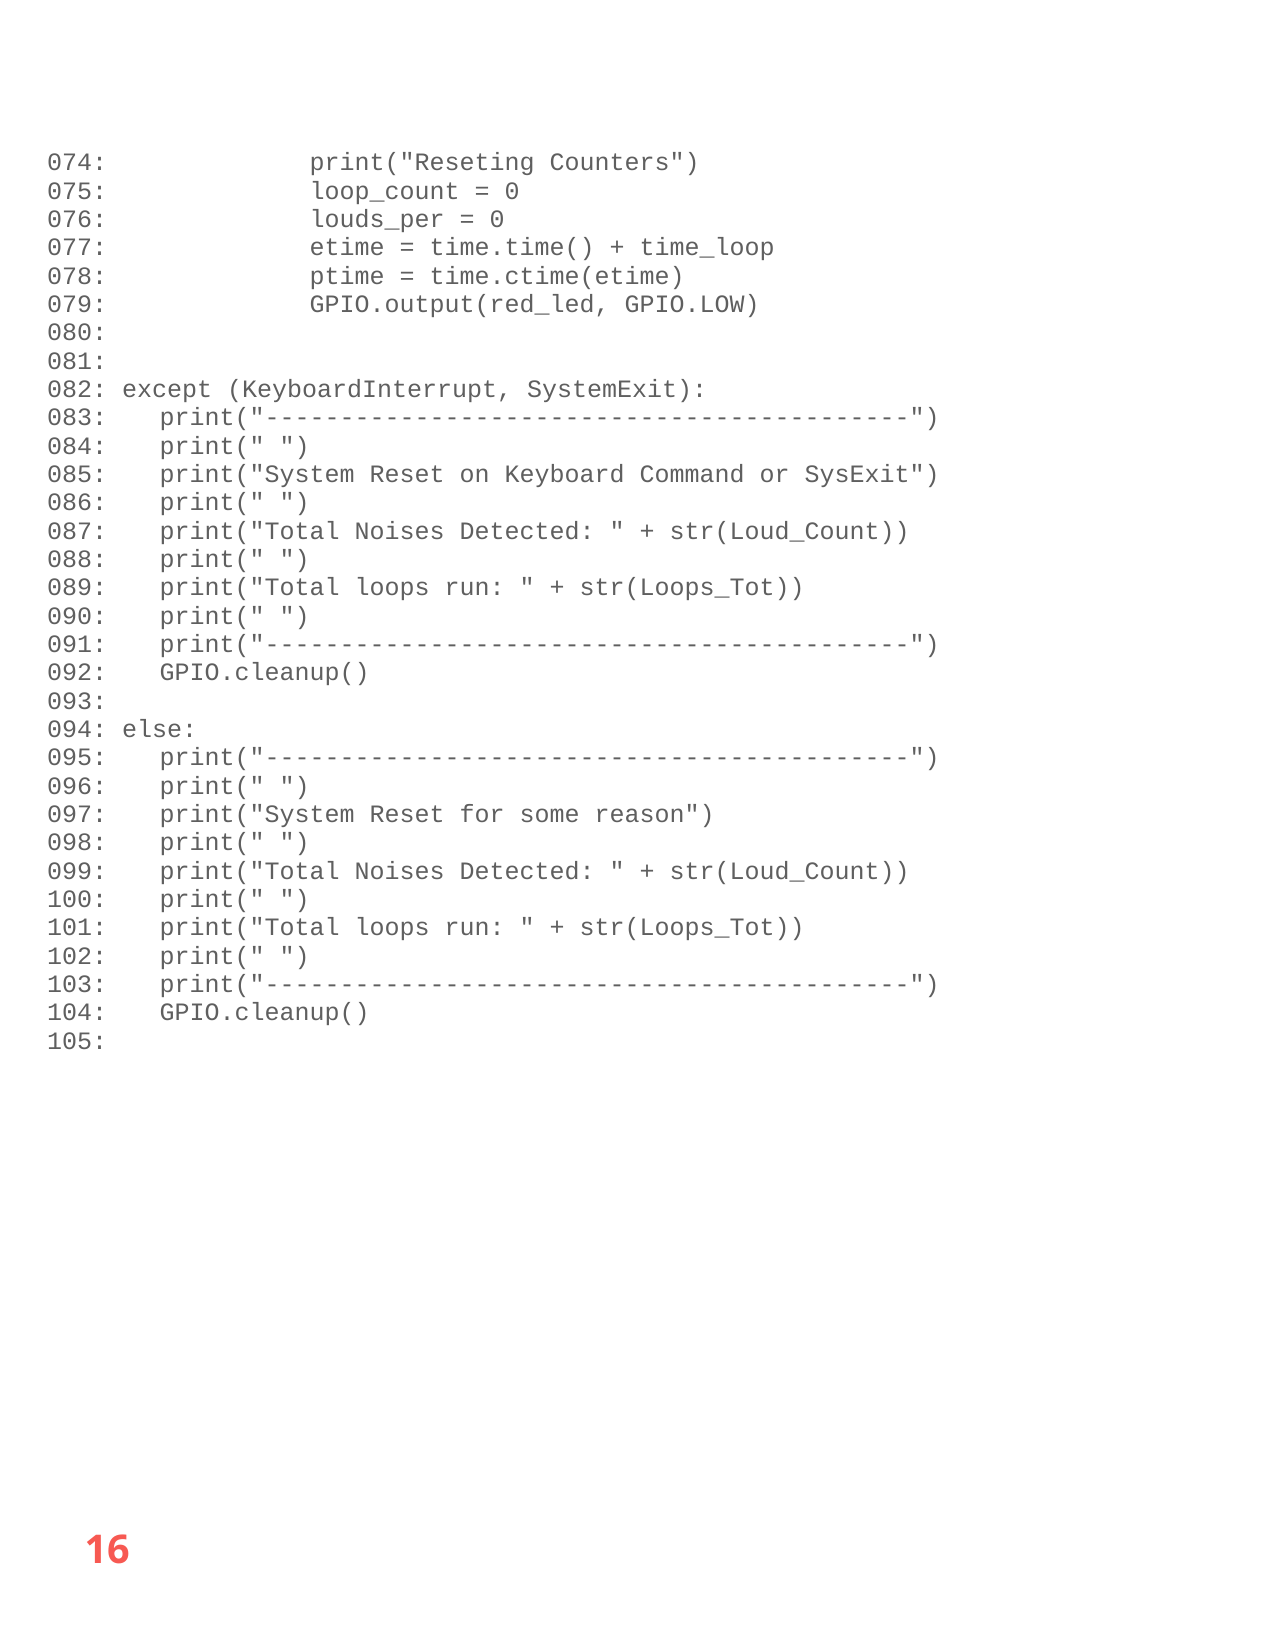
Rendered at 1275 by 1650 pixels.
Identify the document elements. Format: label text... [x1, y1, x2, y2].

subtitle 097: print("System Reset for some reason") [47, 802, 1237, 830]
subtitle 081: [47, 348, 1237, 377]
subtitle 090: print(" ") [47, 603, 1237, 632]
subtitle 096: print(" ") [47, 773, 1237, 802]
subtitle 091: print("-------------------------------------------") [47, 632, 1237, 660]
subtitle 088: print(" ") [47, 547, 1237, 575]
subtitle 093: [47, 688, 1237, 717]
subtitle 103: print("-------------------------------------------") [47, 972, 1237, 1000]
subtitle 104: GPIO.cleanup() [47, 1000, 1237, 1028]
subtitle 083: print("-------------------------------------------") [47, 405, 1237, 433]
subtitle 102: print(" ") [47, 943, 1237, 972]
subtitle 084: print(" ") [47, 433, 1237, 462]
subtitle 087: print("Total Noises Detected: " + str(Loud_Count)) [47, 518, 1237, 547]
subtitle 077: etime = time.time() + time_loop [47, 235, 1237, 263]
subtitle 079: GPIO.output(red_led, GPIO.LOW) [47, 292, 1237, 320]
subtitle 078: ptime = time.ctime(etime) [47, 263, 1237, 292]
subtitle 099: print("Total Noises Detected: " + str(Loud_Count)) [47, 858, 1237, 887]
subtitle 076: louds_per = 0 [47, 207, 1237, 235]
subtitle 092: GPIO.cleanup() [47, 660, 1237, 688]
subtitle 095: print("-------------------------------------------") [47, 745, 1237, 773]
subtitle 074: print("Reseting Counters") [47, 150, 1237, 178]
subtitle 086: print(" ") [47, 490, 1237, 518]
subtitle 080: [47, 320, 1237, 348]
subtitle 082: except (KeyboardInterrupt, SystemExit): [47, 377, 1237, 405]
subtitle 098: print(" ") [47, 830, 1237, 858]
subtitle 100: print(" ") [47, 887, 1237, 915]
subtitle 094: else: [47, 717, 1237, 745]
subtitle 105: [47, 1028, 1237, 1057]
subtitle 075: loop_count = 0 [47, 178, 1237, 207]
subtitle 101: print("Total loops run: " + str(Loops_Tot)) [47, 915, 1237, 943]
subtitle 089: print("Total loops run: " + str(Loops_Tot)) [47, 575, 1237, 603]
subtitle 085: print("System Reset on Keyboard Command or SysExit") [47, 462, 1237, 490]
